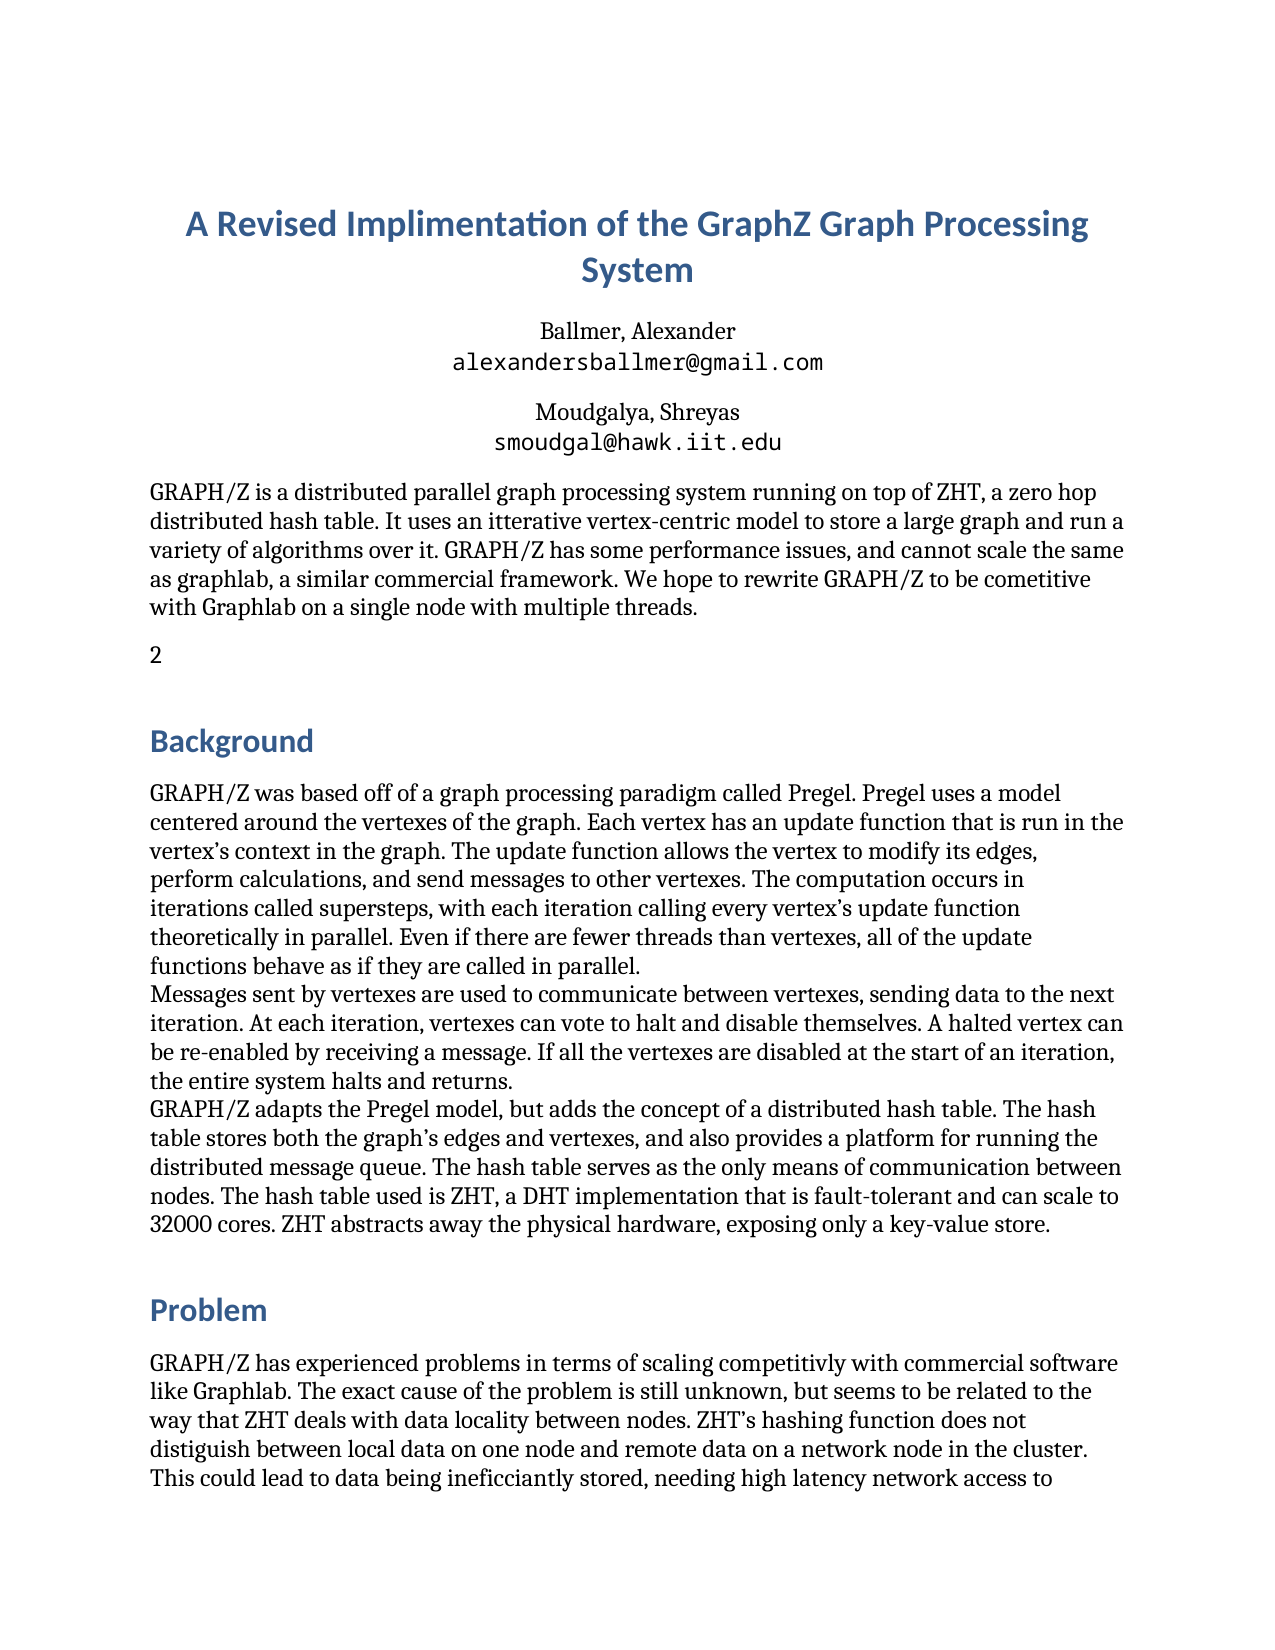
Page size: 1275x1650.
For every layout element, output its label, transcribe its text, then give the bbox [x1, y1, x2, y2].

subtitle Problem [150, 1289, 1125, 1330]
title A Revised Implimentation of the GraphZ Graph Processing System [150, 200, 1125, 292]
text Ballmer, Alexander alexandersballmer@gmail.com [150, 317, 1125, 377]
text GRAPH/Z is a distributed parallel graph processing system running on top of ZHT, a zero hop distributed hash table. It uses an itterative vertex-centric model to store a large graph and run a variety of algorithms over it. GRAPH/Z has some performance issues, and cannot scale the same as graphlab, a similar commercial framework. We hope to rewrite GRAPH/Z to be cometitive with Graphlab on a single node with multiple threads. [150, 478, 1125, 622]
subtitle Background [150, 719, 1125, 760]
text GRAPH/Z was based off of a graph processing paradigm called Pregel. Pregel uses a model centered around the vertexes of the graph. Each vertex has an update function that is run in the vertex’s context in the graph. The update function allows the vertex to modify its edges, perform calculations, and send messages to other vertexes. The computation occurs in iterations called supersteps, with each iteration calling every vertex’s update function theoretically in parallel. Even if there are fewer threads than vertexes, all of the update functions behave as if they are called in parallel. Messages sent by vertexes are used to communicate between vertexes, sending data to the next iteration. At each iteration, vertexes can vote to halt and disable themselves. A halted vertex can be re-enabled by receiving a message. If all the vertexes are disabled at the start of an iteration, the entire system halts and returns. GRAPH/Z adapts the Pregel model, but adds the concept of a distributed hash table. The hash table stores both the graph’s edges and vertexes, and also provides a platform for running the distributed message queue. The hash table serves as the only means of communication between nodes. The hash table used is ZHT, a DHT implementation that is fault-tolerant and can scale to 32000 cores. ZHT abstracts away the physical hardware, exposing only a key-value store. [150, 779, 1125, 1239]
text Moudgalya, Shreyas smoudgal@hawk.iit.edu [150, 397, 1125, 457]
text 2 [150, 641, 1125, 669]
